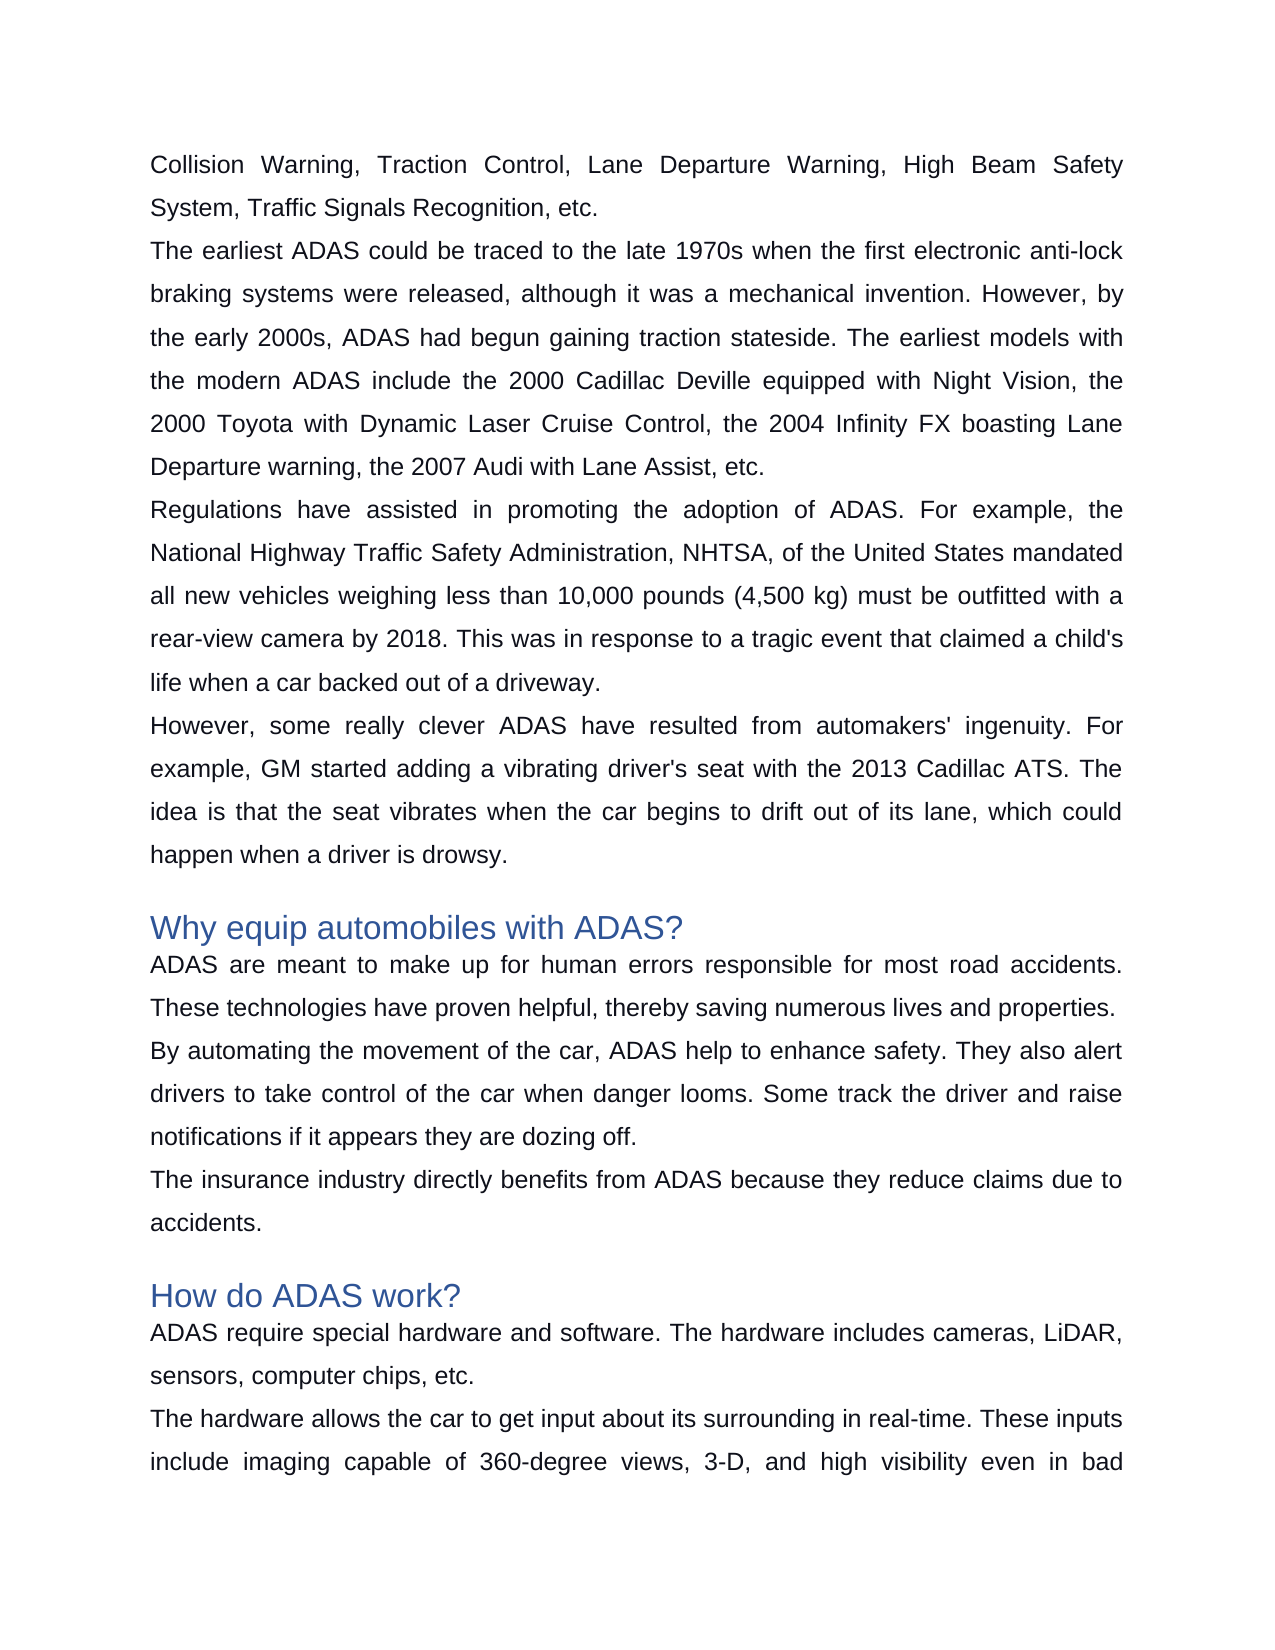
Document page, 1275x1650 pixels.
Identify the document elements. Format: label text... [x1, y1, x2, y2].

text The earliest ADAS could be traced to the late 1970s when the first electronic anti-lock braking systems were released, although it was a mechanical invention. However, by the early 2000s, ADAS had begun gaining traction stateside. The earliest models with the modern ADAS include the 2000 Cadillac Deville equipped with Night Vision, the 2000 Toyota with Dynamic Laser Cruise Control, the 2004 Infinity FX boasting Lane Departure warning, the 2007 Audi with Lane Assist, etc. [150, 236, 1125, 481]
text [150, 1404, 1125, 1476]
subtitle How do ADAS work? [150, 1276, 1125, 1315]
text Regulations have assisted in promoting the adoption of ADAS. For example, the National Highway Traffic Safety Administration, NHTSA, of the United States mandated all new vehicles weighing less than 10,000 pounds (4,500 kg) must be outfitted with a rear-view camera by 2018. This was in response to a tragic event that claimed a child's life when a car backed out of a driveway. [150, 495, 1125, 696]
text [150, 150, 1125, 222]
text However, some really clever ADAS have resulted from automakers' ingenuity. For example, GM started adding a vibrating driver's seat with the 2013 Cadillac ATS. The idea is that the seat vibrates when the car begins to drift out of its lane, which could happen when a driver is drowsy. [150, 711, 1125, 869]
text ADAS require special hardware and software. The hardware includes cameras, LiDAR, sensors, computer chips, etc. [150, 1318, 1125, 1390]
text The insurance industry directly benefits from ADAS because they reduce claims due to accidents. [150, 1165, 1125, 1237]
subtitle Why equip automobiles with ADAS? [150, 908, 1125, 947]
text By automating the movement of the car, ADAS help to enhance safety. They also alert drivers to take control of the car when danger looms. Some track the driver and raise notifications if it appears they are dozing off. [150, 1036, 1125, 1151]
text ADAS are meant to make up for human errors responsible for most road accidents. These technologies have proven helpful, thereby saving numerous lives and properties. [150, 949, 1125, 1021]
